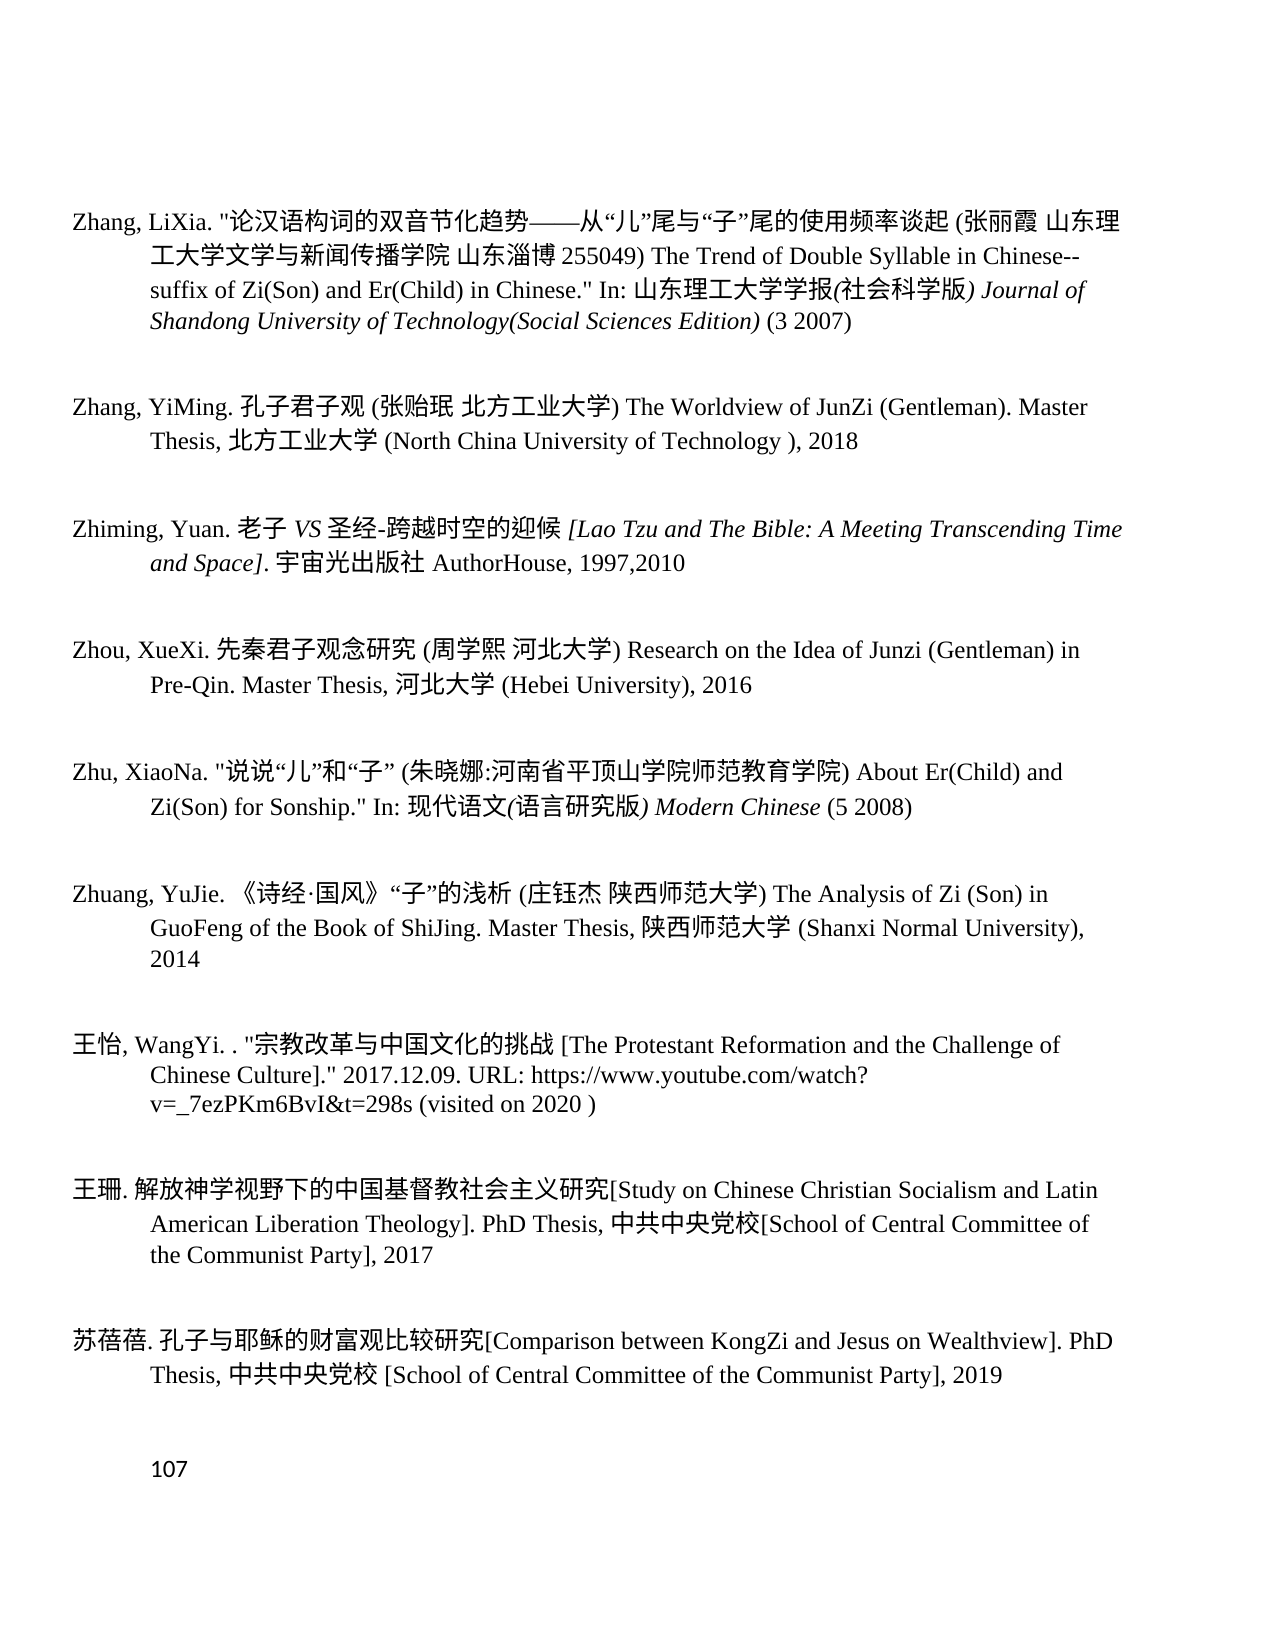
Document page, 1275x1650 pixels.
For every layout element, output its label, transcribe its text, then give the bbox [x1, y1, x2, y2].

text Zhou, XueXi. 先秦君子观念研究 (周学熙 河北大学) Research on the Idea of Junzi (Gentleman) in Pre-Qin. Master Thesis, 河北大学 (Hebei University), 2016 [72, 632, 1125, 700]
text Zhang, LiXia. "论汉语构词的双音节化趋势——从“儿”尾与“子”尾的使用频率谈起 (张丽霞 山东理工大学文学与新闻传播学院 山东淄博255049) The Trend of Double Syllable in Chinese--suffix of Zi(Son) and Er(Child) in Chinese." In: 山东理工大学学报(社会科学版) Journal of Shandong University of Technology(Social Sciences Edition) (3 2007) [72, 204, 1125, 335]
text Zhu, XiaoNa. "说说“儿”和“子” (朱晓娜:河南省平顶山学院师范教育学院) About Er(Child) and Zi(Son) for Sonship." In: 现代语文(语言研究版) Modern Chinese (5 2008) [72, 754, 1125, 822]
text 王怡, WangYi. . "宗教改革与中国文化的挑战 [The Protestant Reformation and the Challenge of Chinese Culture]." 2017.12.09. URL: https://www.youtube.com/watch?v=_7ezPKm6BvI&t=298s (visited on 2020 ) [72, 1027, 1125, 1118]
text Zhang, YiMing. 孔子君子观 (张贻珉 北方工业大学) The Worldview of JunZi (Gentleman). Master Thesis, 北方工业大学 (North China University of Technology ), 2018 [72, 388, 1125, 457]
text 苏蓓蓓. 孔子与耶稣的财富观比较研究[Comparison between KongZi and Jesus on Wealthview]. PhD Thesis, 中共中央党校 [School of Central Committee of the Communist Party], 2019 [72, 1322, 1125, 1391]
text 王珊. 解放神学视野下的中国基督教社会主义研究[Study on Chinese Christian Socialism and Latin American Liberation Theology]. PhD Thesis, 中共中央党校[School of Central Committee of the Communist Party], 2017 [72, 1172, 1125, 1269]
text Zhiming, Yuan. 老子 VS 圣经-跨越时空的迎候 [Lao Tzu and The Bible: A Meeting Transcending Time and Space]. 宇宙光出版社 AuthorHouse, 1997,2010 [72, 510, 1125, 578]
text Zhuang, YuJie. 《诗经·国风》“子”的浅析 (庄钰杰 陕西师范大学) The Analysis of Zi (Son) in GuoFeng of the Book of ShiJing. Master Thesis, 陕西师范大学 (Shanxi Normal University), 2014 [72, 876, 1125, 973]
